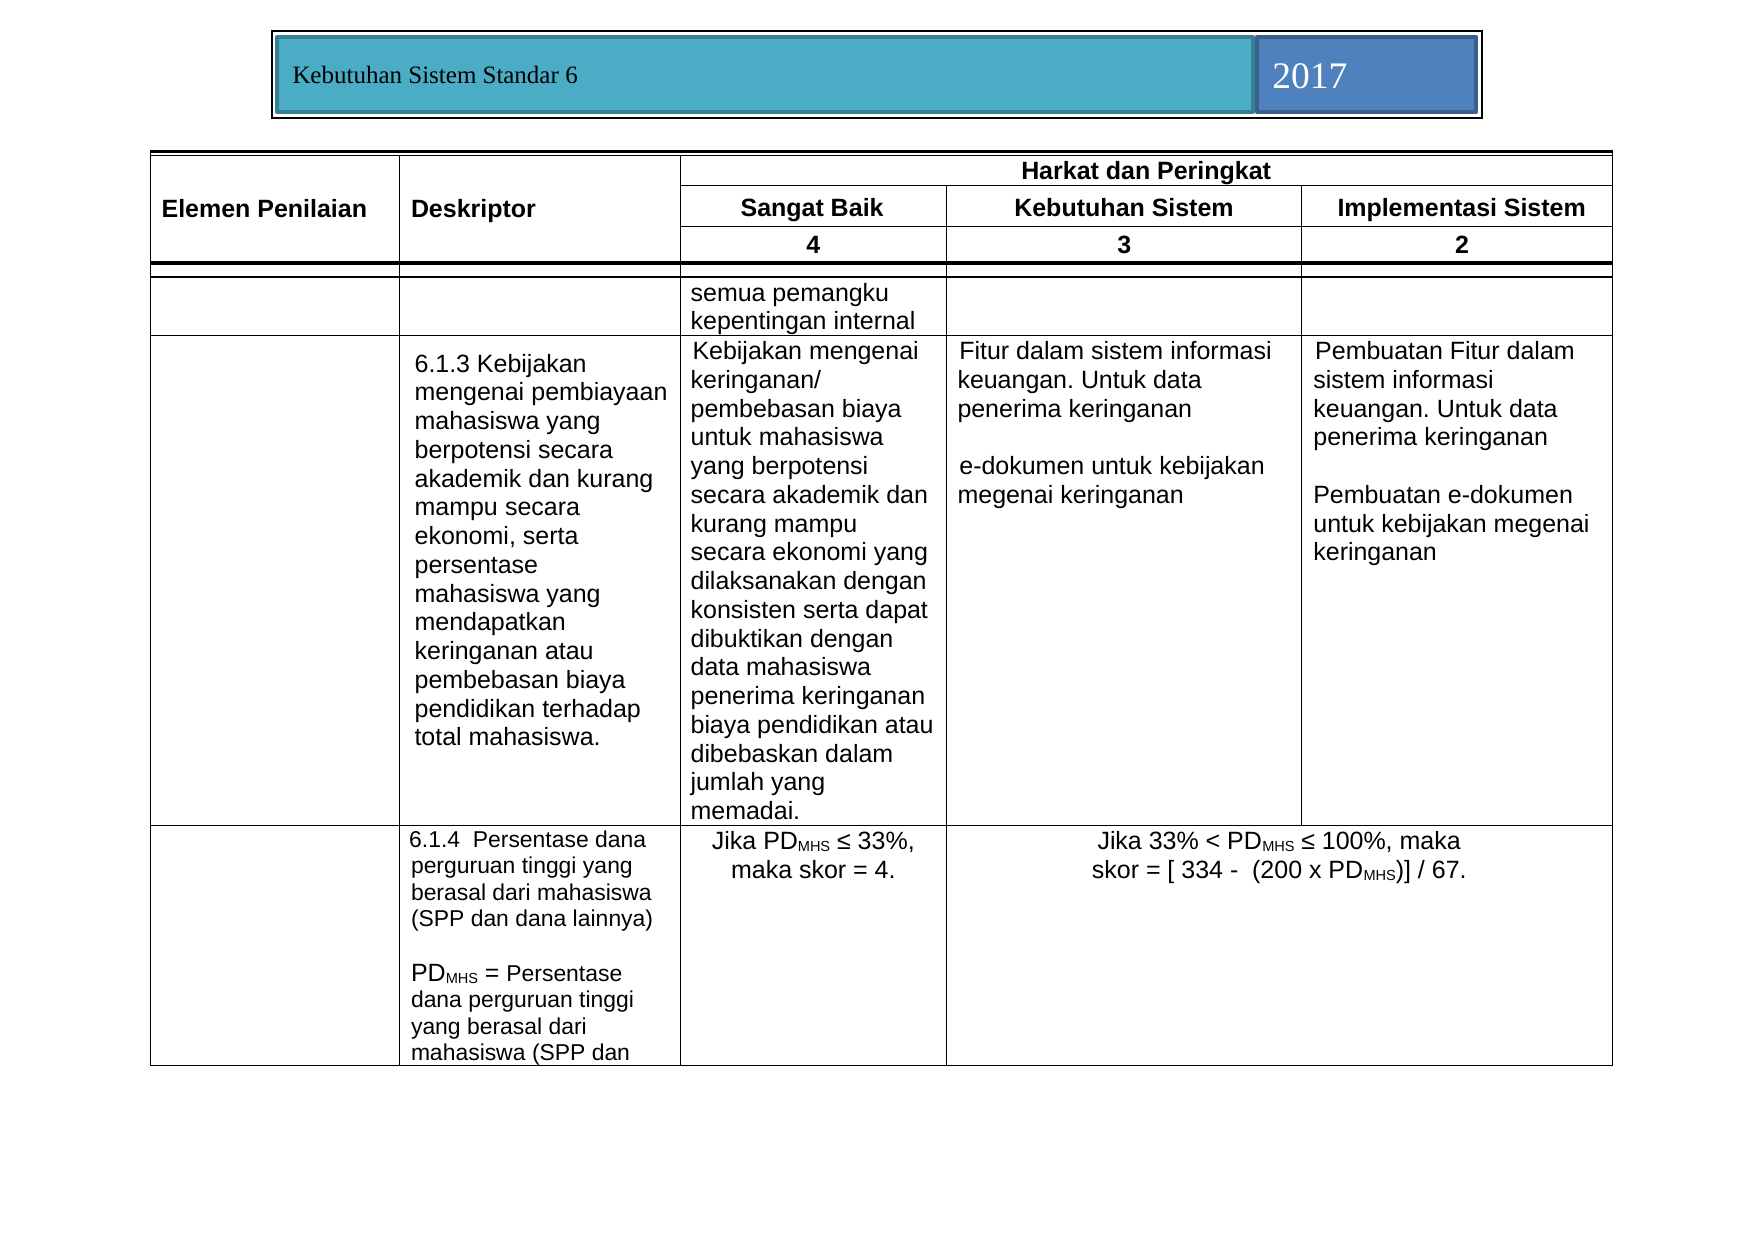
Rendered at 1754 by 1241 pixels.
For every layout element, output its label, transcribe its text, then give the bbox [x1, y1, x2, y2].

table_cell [400, 278, 680, 335]
table_cell 3 [947, 227, 1301, 261]
table_cell [1302, 265, 1612, 276]
table_cell [151, 826, 399, 1065]
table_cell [947, 826, 1612, 1065]
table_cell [947, 278, 1301, 335]
table_header Deskriptor [400, 156, 680, 261]
table_cell Fitur dalam sistem informasi keuangan. Untuk data penerima keringanan e-dokumen untuk kebijakan megenai keringanan [947, 336, 1301, 825]
table_cell 2 [1302, 227, 1612, 261]
table_cell Implementasi Sistem [1302, 186, 1612, 226]
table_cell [1302, 278, 1612, 335]
table_cell Pembuatan Fitur dalam sistem informasi keuangan. Untuk data penerima keringanan Pembuatan e-dokumen untuk kebijakan megenai keringanan [1302, 336, 1612, 825]
table_cell 4 [681, 227, 946, 261]
table_cell [151, 336, 399, 825]
table_cell Jika PDMHS ≤ 33%, maka skor = 4. [681, 826, 946, 1065]
table_header Elemen Penilaian [151, 156, 399, 261]
table_cell [947, 265, 1301, 276]
table_cell [400, 265, 680, 276]
table_cell Kebijakan mengenai keringanan/ pembebasan biaya untuk mahasiswa yang berpotensi secara akademik dan kurang mampu secara ekonomi yang dilaksanakan dengan konsisten serta dapat dibuktikan dengan data mahasiswa penerima keringanan biaya pendidikan atau dibebaskan dalam jumlah yang memadai. [681, 336, 946, 825]
table_cell [681, 265, 946, 276]
table_cell [151, 265, 399, 276]
table_header Harkat dan Peringkat [681, 156, 1612, 185]
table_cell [681, 278, 946, 335]
table_cell Kebutuhan Sistem [947, 186, 1301, 226]
table_cell [151, 278, 399, 335]
table_cell Sangat Baik [681, 186, 946, 226]
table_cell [400, 826, 680, 1065]
table_cell 6.1.3 Kebijakan mengenai pembiayaan mahasiswa yang berpotensi secara akademik dan kurang mampu secara ekonomi, serta persentase mahasiswa yang mendapatkan keringanan atau pembebasan biaya pendidikan terhadap total mahasiswa. [400, 336, 680, 825]
